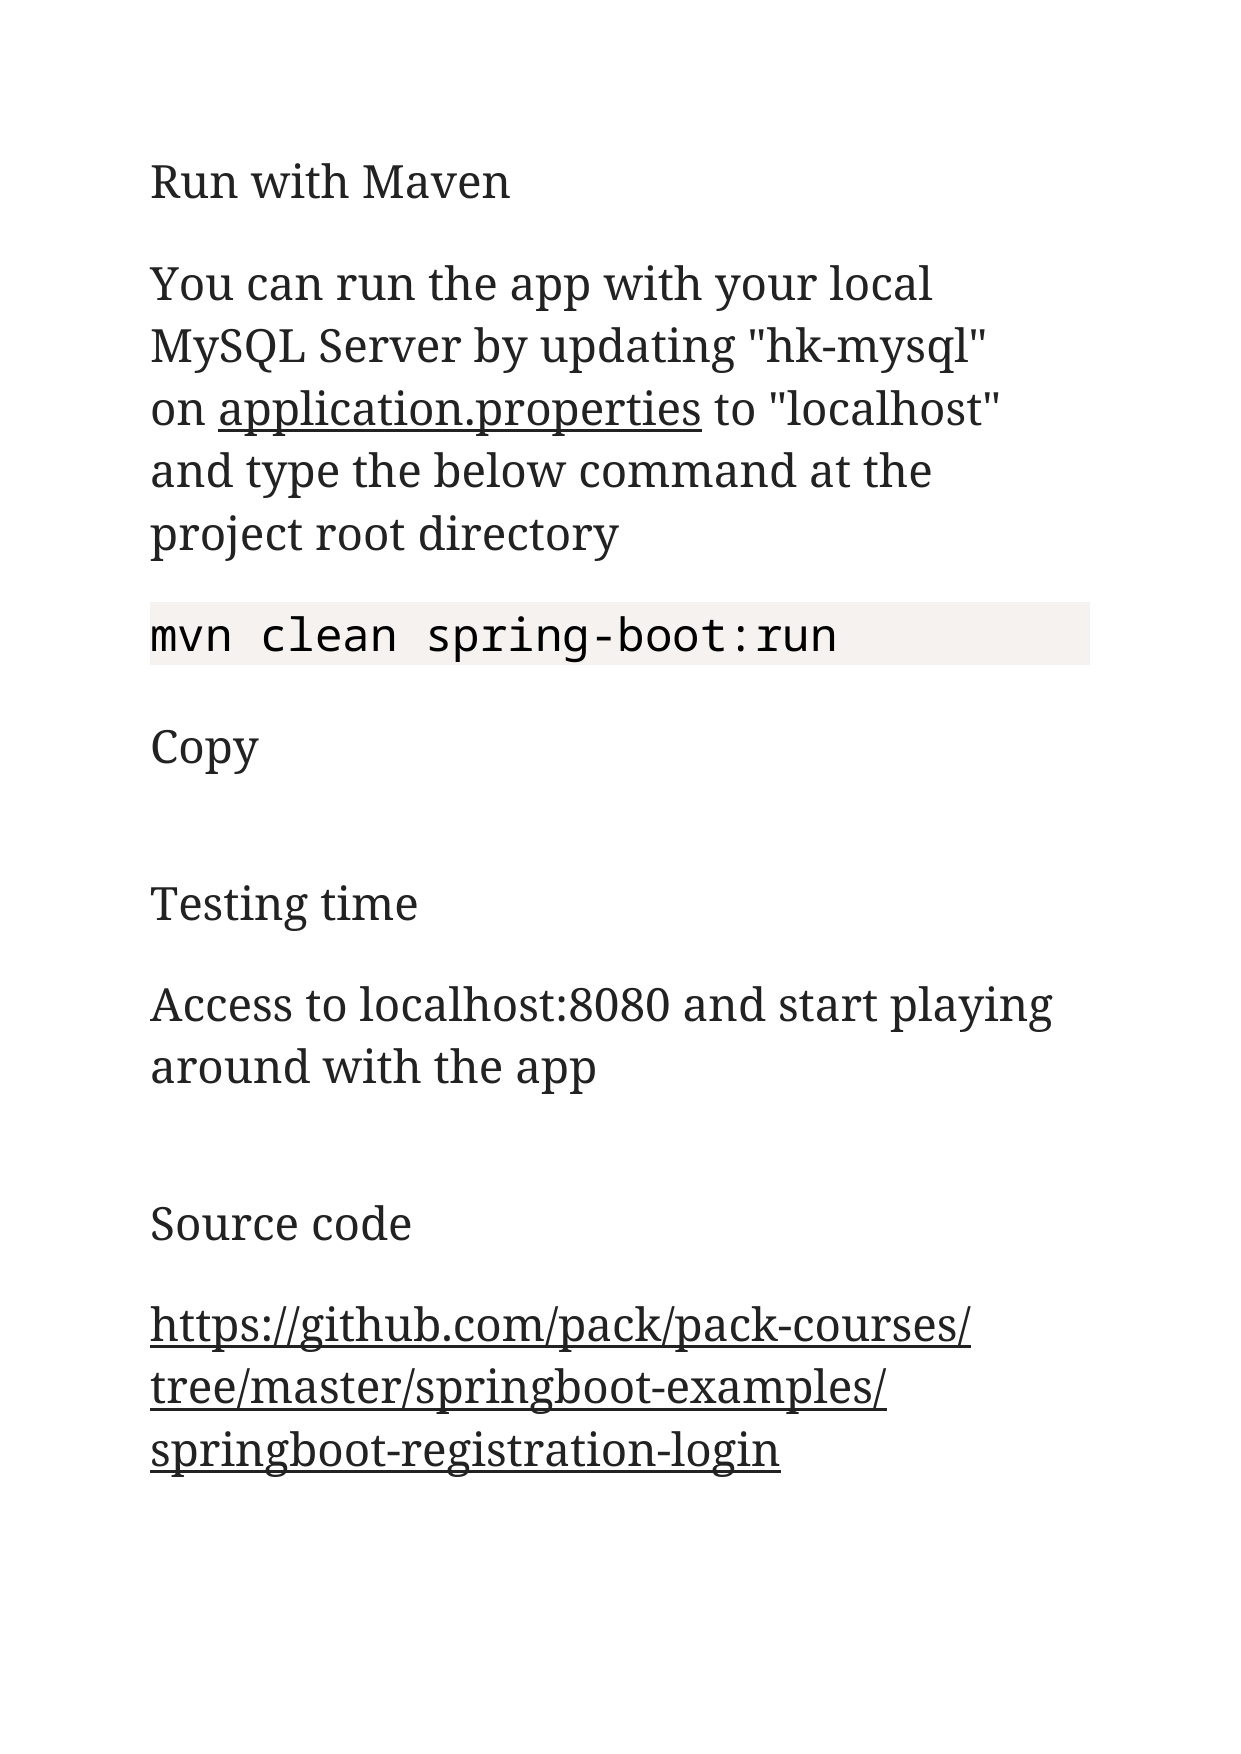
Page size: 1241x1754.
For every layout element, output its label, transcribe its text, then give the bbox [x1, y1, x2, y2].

text mvn clean spring-boot:run [150, 602, 1090, 665]
text You can run the app with your local MySQL Server by updating "hk-mysql" on application.properties to "localhost" and type the below command at the project root directory [150, 251, 1090, 563]
text Run with Maven [150, 150, 1090, 212]
text Testing time [150, 871, 1090, 933]
text Access to localhost:8080 and start playing around with the app [150, 972, 1090, 1097]
text Source code [150, 1191, 1090, 1253]
text https://github.com/pack/pack-courses/tree/master/springboot-examples/springboot-registration-login [150, 1292, 1090, 1480]
text Copy [150, 715, 1090, 777]
